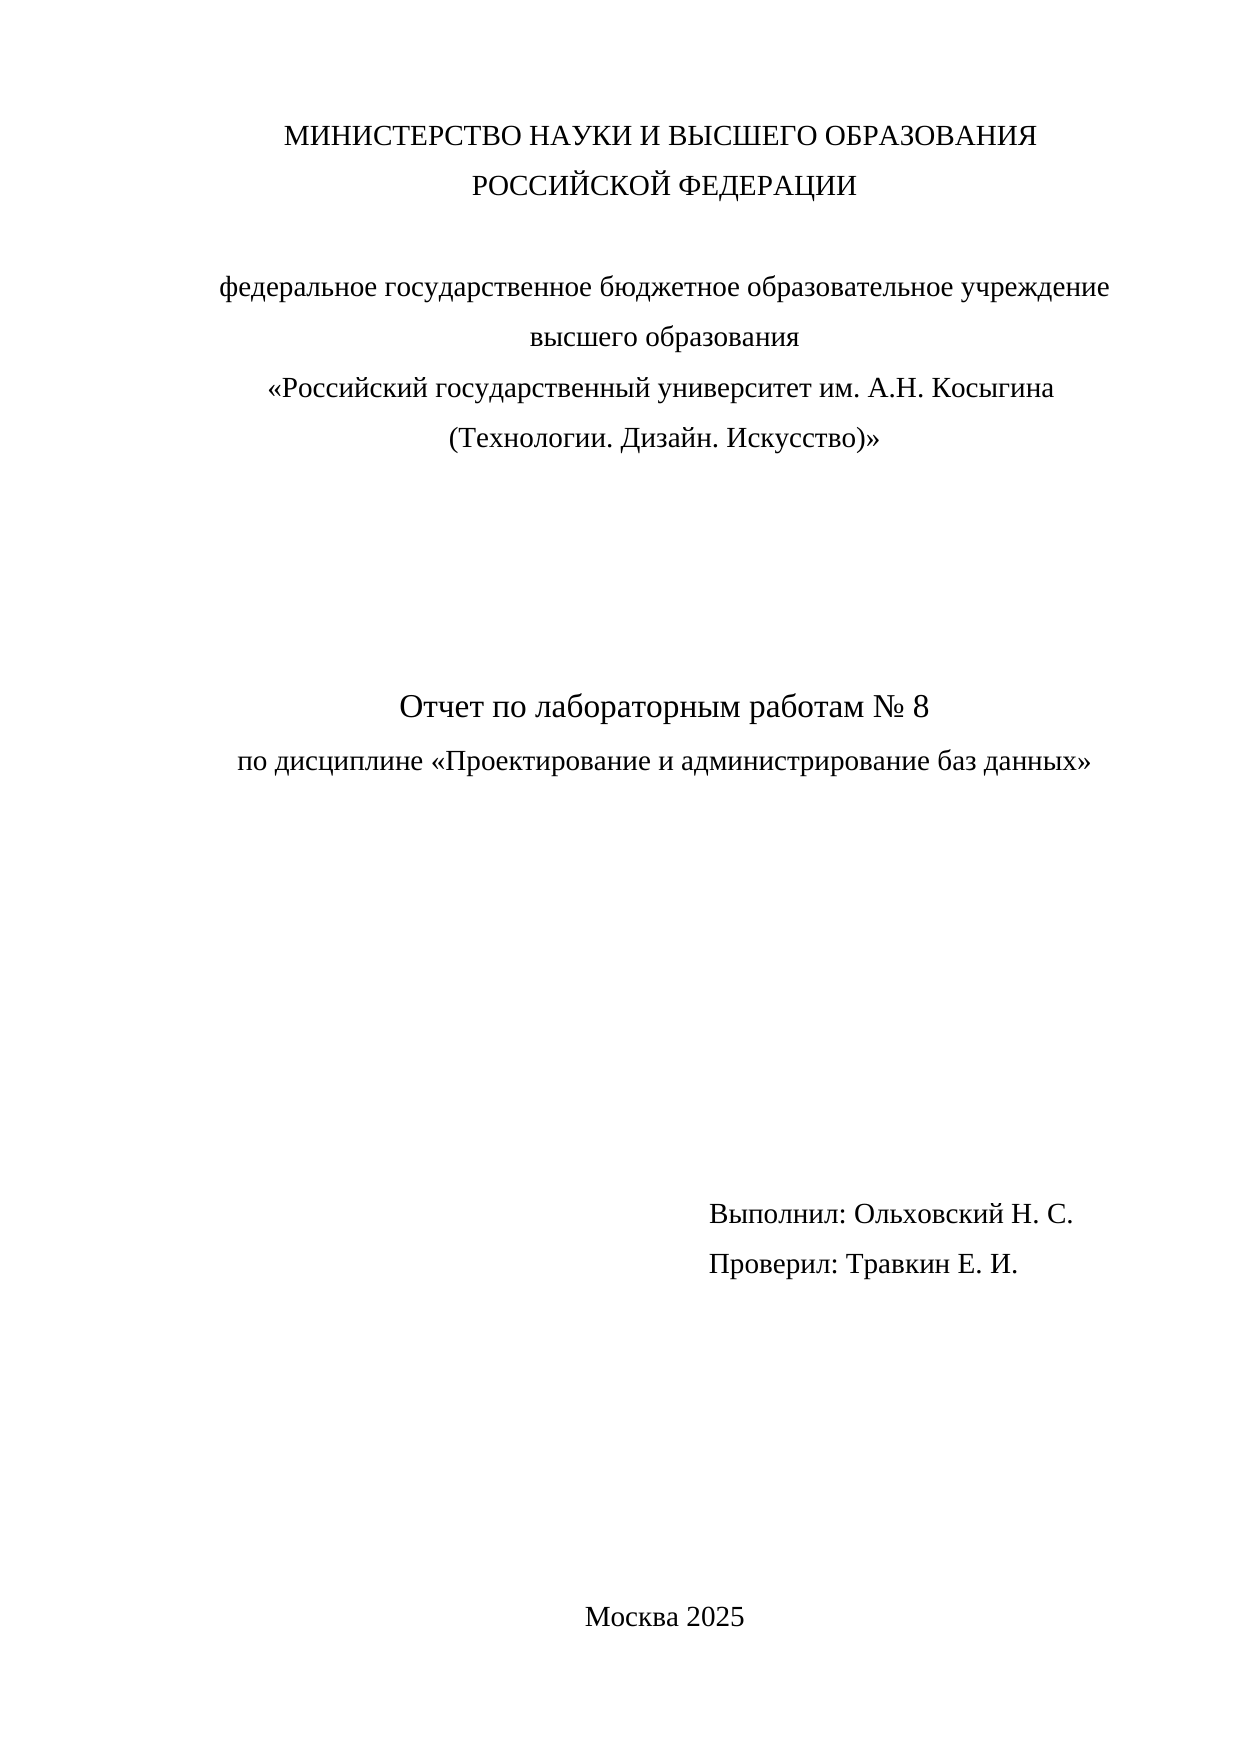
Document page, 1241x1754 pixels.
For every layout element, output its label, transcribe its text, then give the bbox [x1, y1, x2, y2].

text Москва 2025 [177, 1599, 1152, 1632]
text высшего образования [177, 319, 1152, 353]
text «Российский государственный университет им. А.Н. Косыгина (Технологии. Дизайн. Искусство)» [177, 370, 1152, 453]
text Выполнил: Ольховский Н. С. [709, 1196, 1152, 1230]
text МИНИСТЕРСТВО НАУКИ И ВЫСШЕГО ОБРАЗОВАНИЯ РОССИЙСКОЙ ФЕДЕРАЦИИ [177, 118, 1152, 202]
text Проверил: Травкин Е. И. [709, 1247, 1152, 1280]
text Отчет по лабораторным работам № 8 [177, 686, 1152, 724]
text федеральное государственное бюджетное образовательное учреждение [177, 269, 1152, 303]
text по дисциплине «Проектирование и администрирование баз данных» [177, 743, 1152, 777]
